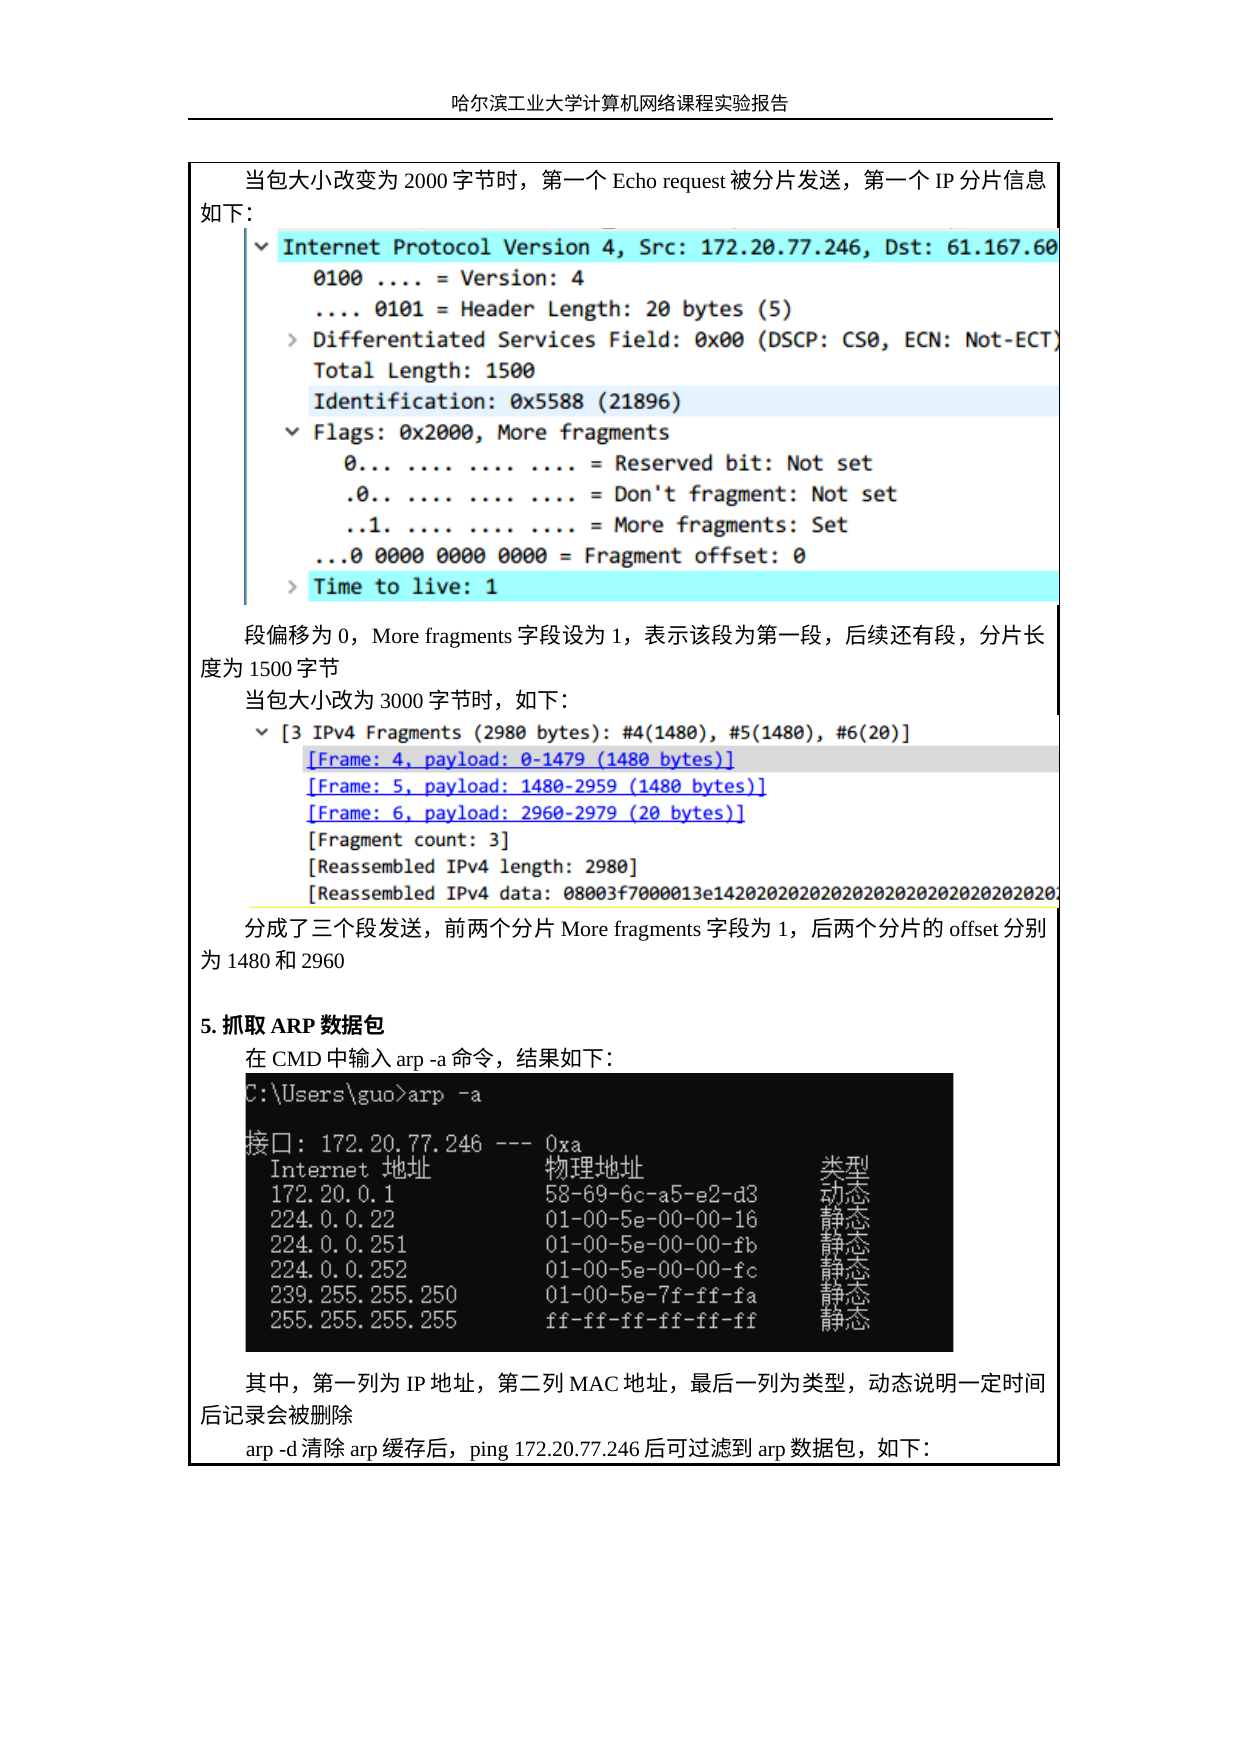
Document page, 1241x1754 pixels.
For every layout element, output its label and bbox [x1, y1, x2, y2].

table_cell [191, 163, 1057, 1463]
picture [244, 715, 1059, 908]
picture [245, 1073, 954, 1352]
picture [244, 228, 1059, 605]
